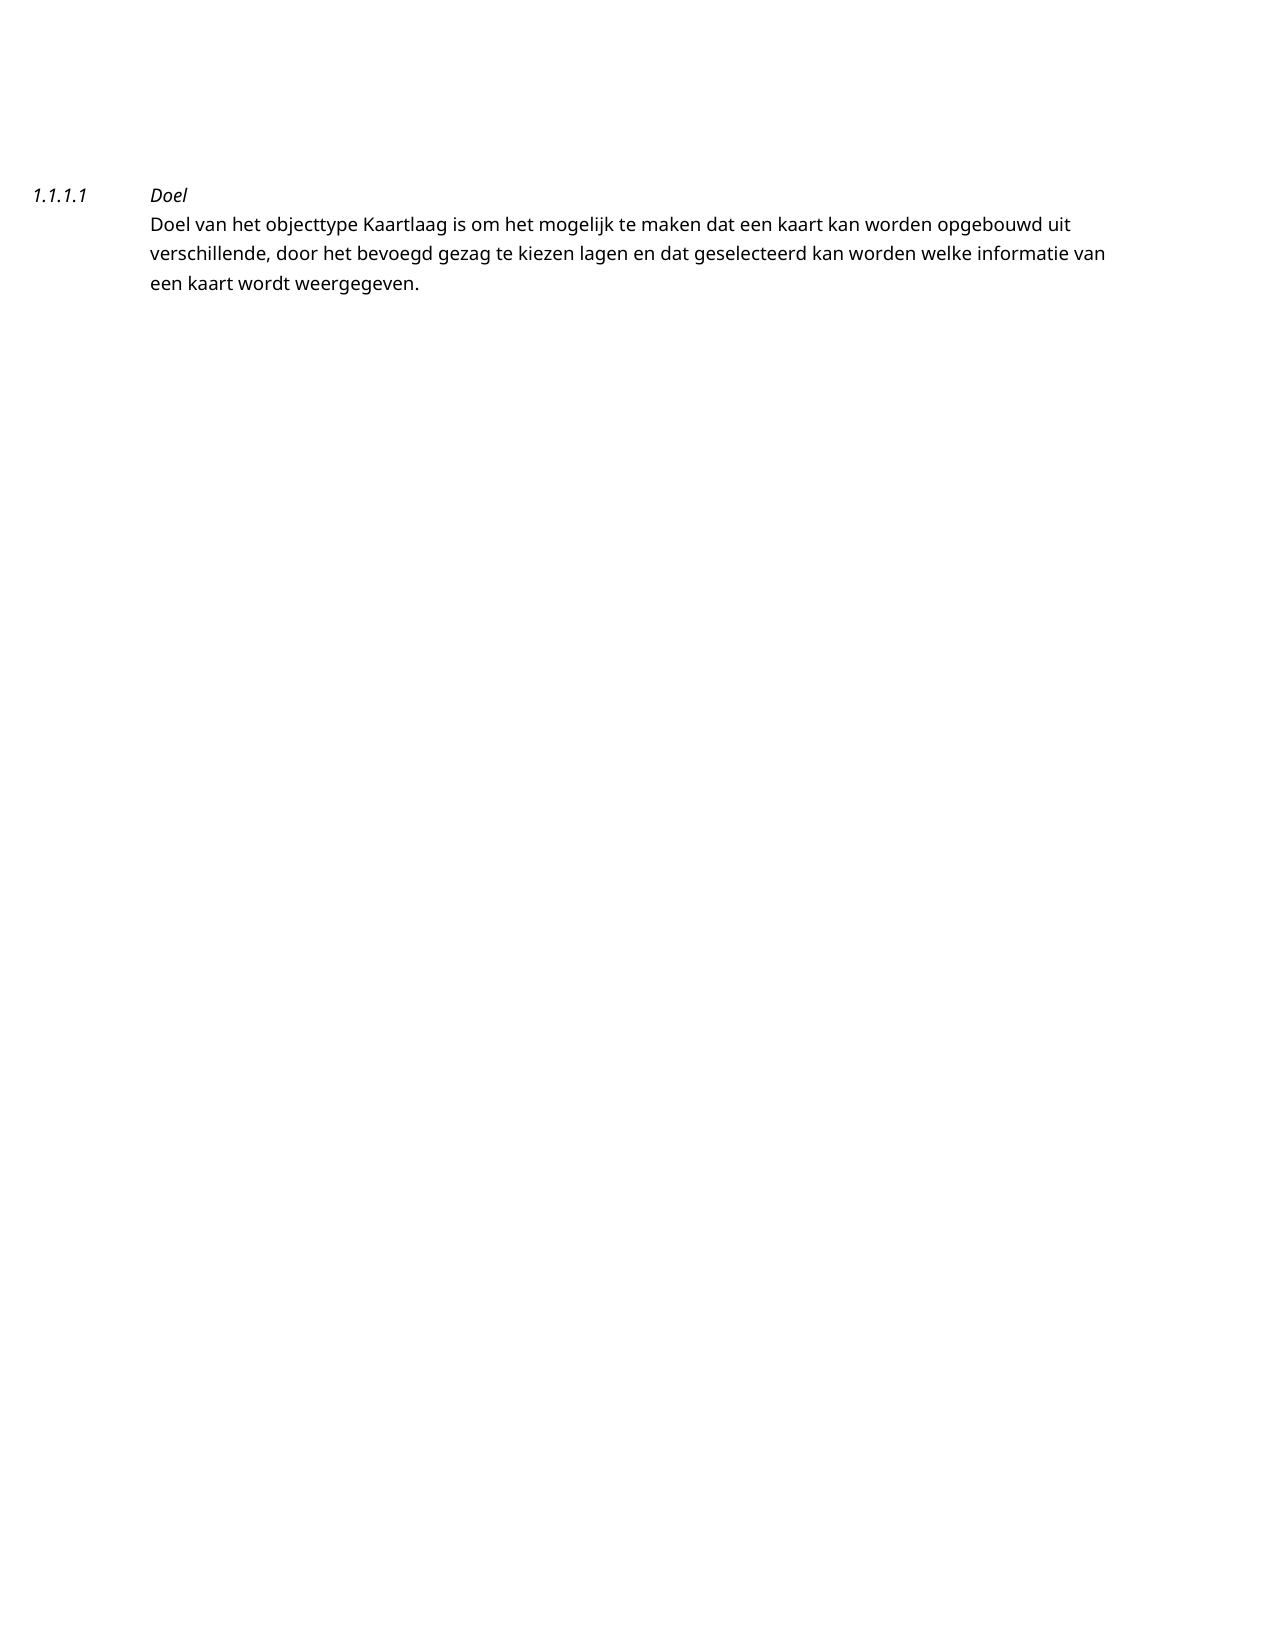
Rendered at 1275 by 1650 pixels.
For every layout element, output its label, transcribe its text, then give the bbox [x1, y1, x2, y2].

subtitle Doel [32, 179, 1125, 208]
text Doel van het objecttype Kaartlaag is om het mogelijk te maken dat een kaart kan worden opgebouwd uit verschillende, door het bevoegd gezag te kiezen lagen en dat geselecteerd kan worden welke informatie van een kaart wordt weergegeven. [150, 208, 1125, 296]
